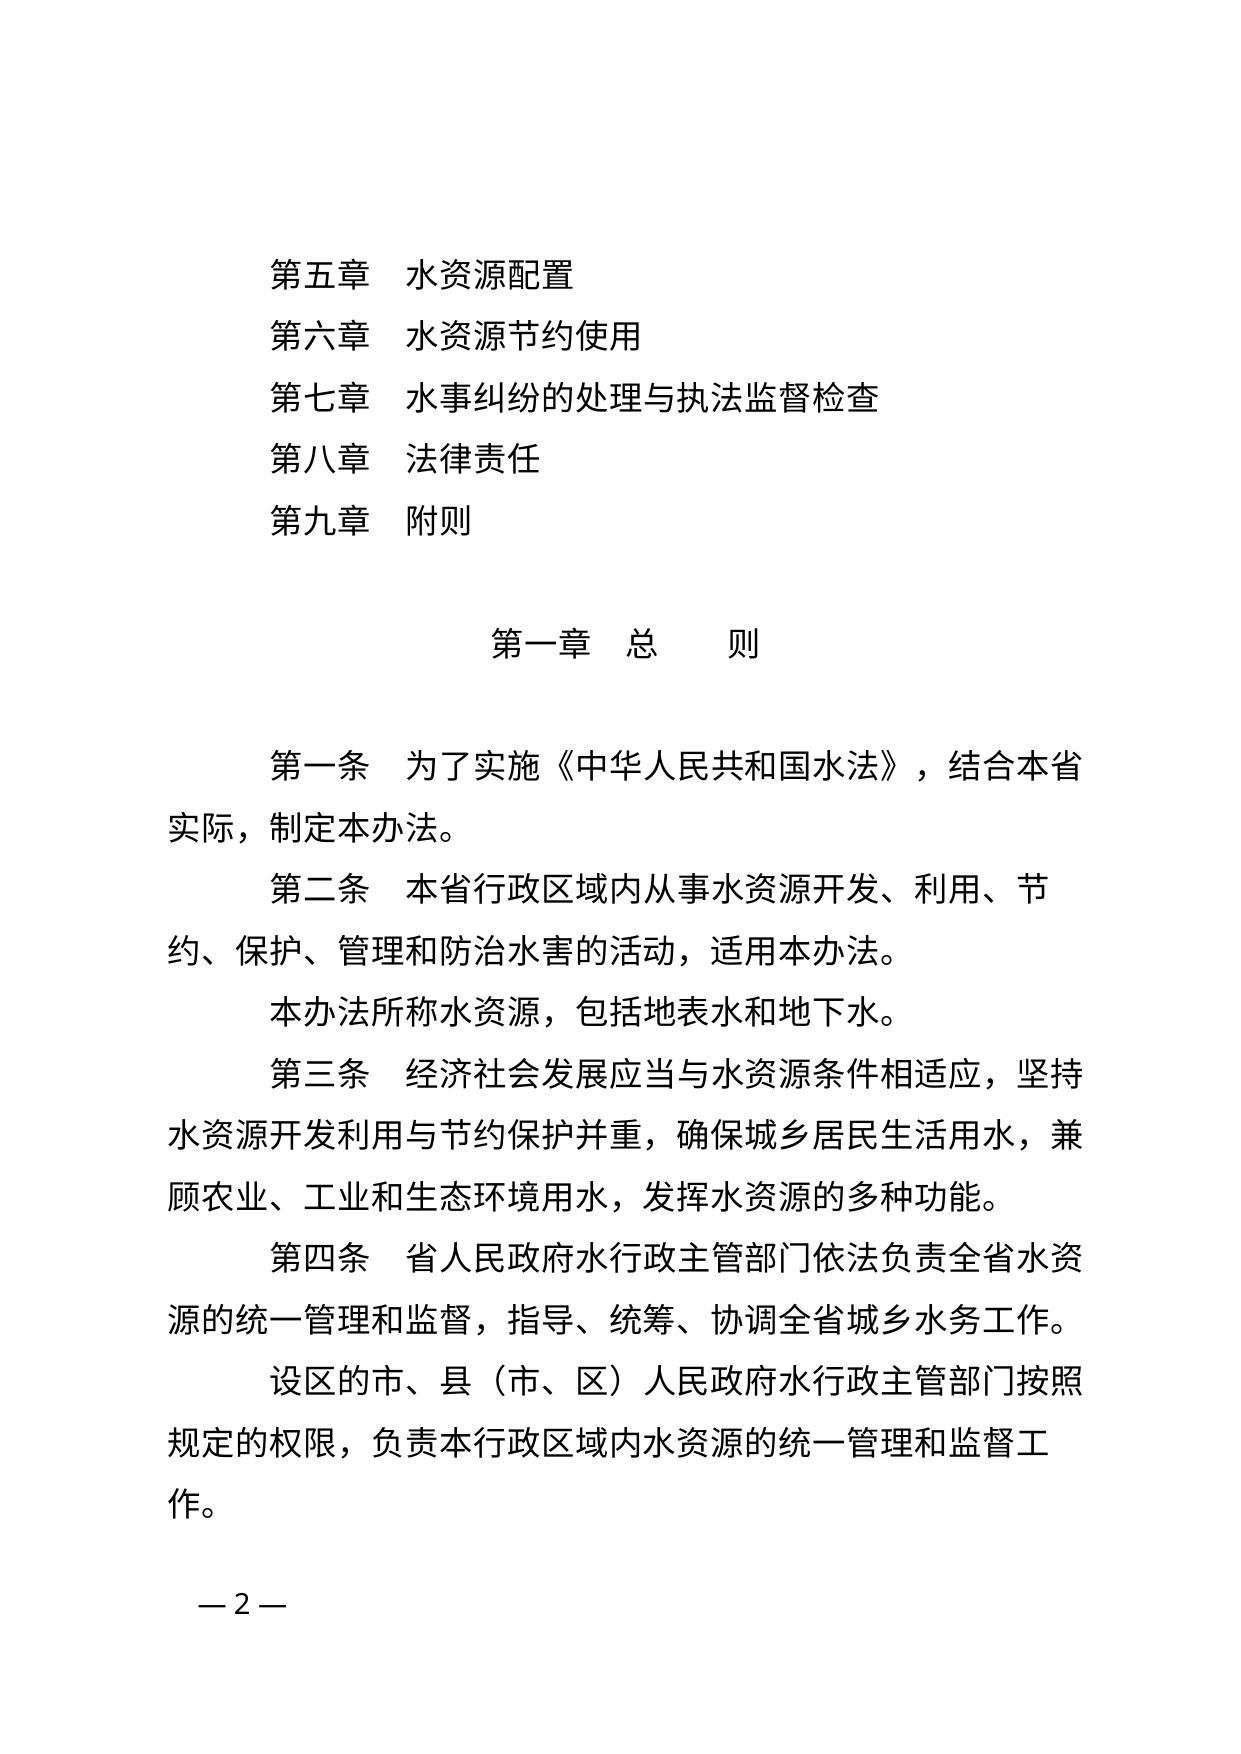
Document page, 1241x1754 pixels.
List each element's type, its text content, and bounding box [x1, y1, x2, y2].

text 第一章 总 则 [168, 611, 1084, 672]
text 第六章 水资源节约使用 [168, 303, 1084, 365]
text 第五章 水资源配置 [168, 242, 1084, 303]
text 第三条 经济社会发展应当与水资源条件相适应，坚持水资源开发利用与节约保护并重，确保城乡居民生活用水，兼顾农业、工业和生态环境用水，发挥水资源的多种功能。 [168, 1041, 1084, 1225]
text 第七章 水事纠纷的处理与执法监督检查 [168, 365, 1084, 426]
text 本办法所称水资源，包括地表水和地下水。 [168, 979, 1084, 1041]
text 第一条 为了实施《中华人民共和国水法》，结合本省实际，制定本办法。 [168, 734, 1084, 857]
text 第四条 省人民政府水行政主管部门依法负责全省水资源的统一管理和监督，指导、统筹、协调全省城乡水务工作。 [168, 1225, 1084, 1348]
text 第九章 附则 [168, 488, 1084, 549]
text 第八章 法律责任 [168, 426, 1084, 488]
text 设区的市、县（市、区）人民政府水行政主管部门按照规定的权限，负责本行政区域内水资源的统一管理和监督工作。 [168, 1348, 1084, 1533]
text 第二条 本省行政区域内从事水资源开发、利用、节约、保护、管理和防治水害的活动，适用本办法。 [168, 857, 1084, 979]
